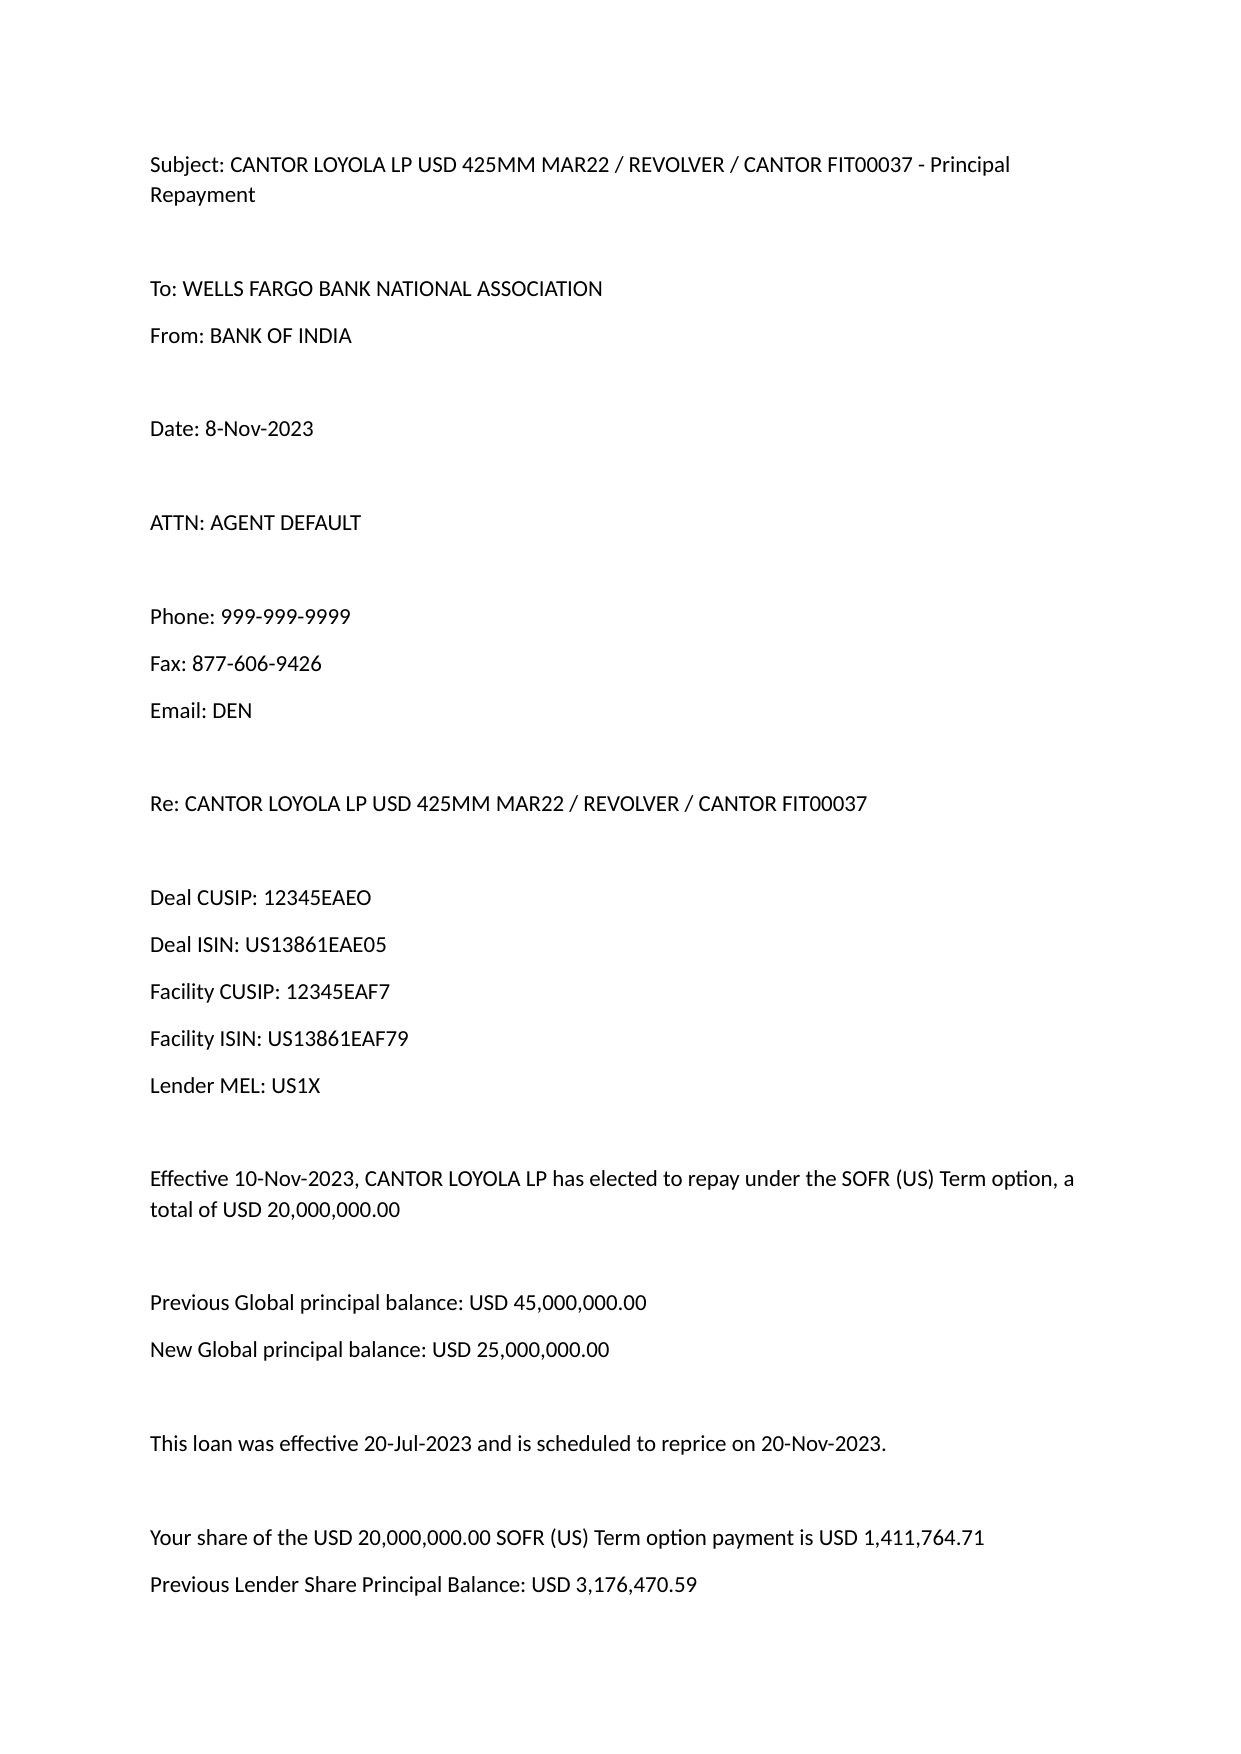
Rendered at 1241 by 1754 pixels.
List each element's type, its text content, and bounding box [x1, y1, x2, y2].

text Previous Lender Share Principal Balance: USD 3,176,470.59 [150, 1570, 1090, 1598]
text Effective 10-Nov-2023, CANTOR LOYOLA LP has elected to repay under the SOFR (US) Term option, a total of USD 20,000,000.00 [150, 1164, 1090, 1223]
text Deal ISIN: US13861EAE05 [150, 930, 1090, 958]
text Fax: 877-606-9426 [150, 649, 1090, 677]
text ATTN: AGENT DEFAULT [150, 508, 1090, 536]
text New Global principal balance: USD 25,000,000.00 [150, 1335, 1090, 1363]
text Email: DEN [150, 696, 1090, 724]
text This loan was effective 20-Jul-2023 and is scheduled to reprice on 20-Nov-2023. [150, 1429, 1090, 1457]
text Your share of the USD 20,000,000.00 SOFR (US) Term option payment is USD 1,411,764.71 [150, 1523, 1090, 1551]
text Date: 8-Nov-2023 [150, 414, 1090, 443]
text Subject: CANTOR LOYOLA LP USD 425MM MAR22 / REVOLVER / CANTOR FIT00037 - Principal Repayment [150, 150, 1090, 208]
text Facility CUSIP: 12345EAF7 [150, 977, 1090, 1005]
text Lender MEL: US1X [150, 1071, 1090, 1099]
text Previous Global principal balance: USD 45,000,000.00 [150, 1288, 1090, 1317]
text Re: CANTOR LOYOLA LP USD 425MM MAR22 / REVOLVER / CANTOR FIT00037 [150, 789, 1090, 818]
text Deal CUSIP: 12345EAEO [150, 883, 1090, 911]
text From: BANK OF INDIA [150, 321, 1090, 349]
text To: WELLS FARGO BANK NATIONAL ASSOCIATION [150, 274, 1090, 302]
text Phone: 999-999-9999 [150, 602, 1090, 630]
text Facility ISIN: US13861EAF79 [150, 1024, 1090, 1052]
